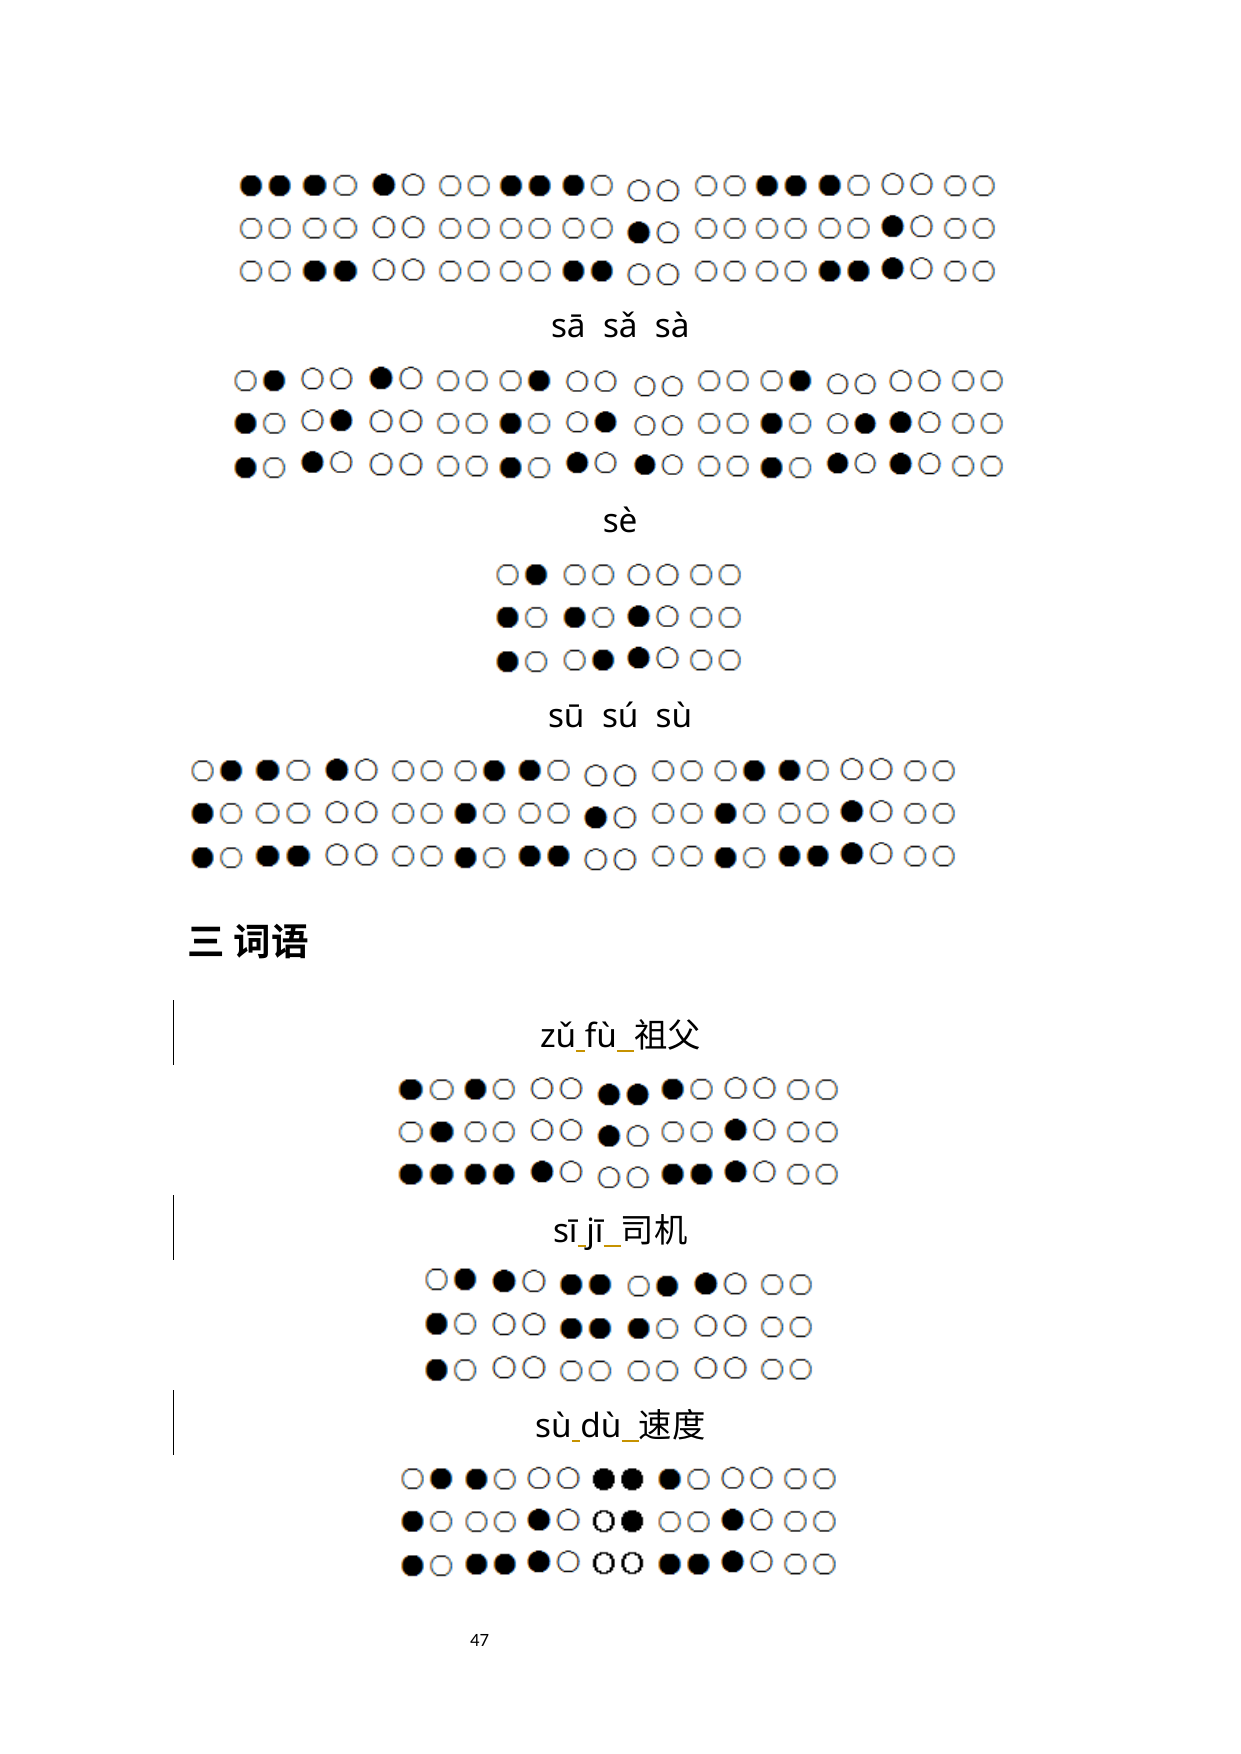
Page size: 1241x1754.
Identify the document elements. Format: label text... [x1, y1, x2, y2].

picture [394, 1069, 846, 1191]
text sè [187, 487, 1053, 552]
text zǔfù祖父 [187, 1000, 1053, 1065]
picture [492, 557, 749, 677]
text sùdù速度 [187, 1390, 1053, 1455]
picture [237, 166, 1003, 288]
picture [421, 1264, 820, 1386]
subtitle 三 词语 [187, 906, 1053, 971]
picture [397, 1460, 843, 1581]
text sījī司机 [187, 1195, 1053, 1260]
text sā sǎ sà [187, 292, 1053, 357]
picture [230, 361, 1011, 483]
picture [187, 751, 963, 873]
text sū sú sù [187, 682, 1053, 747]
